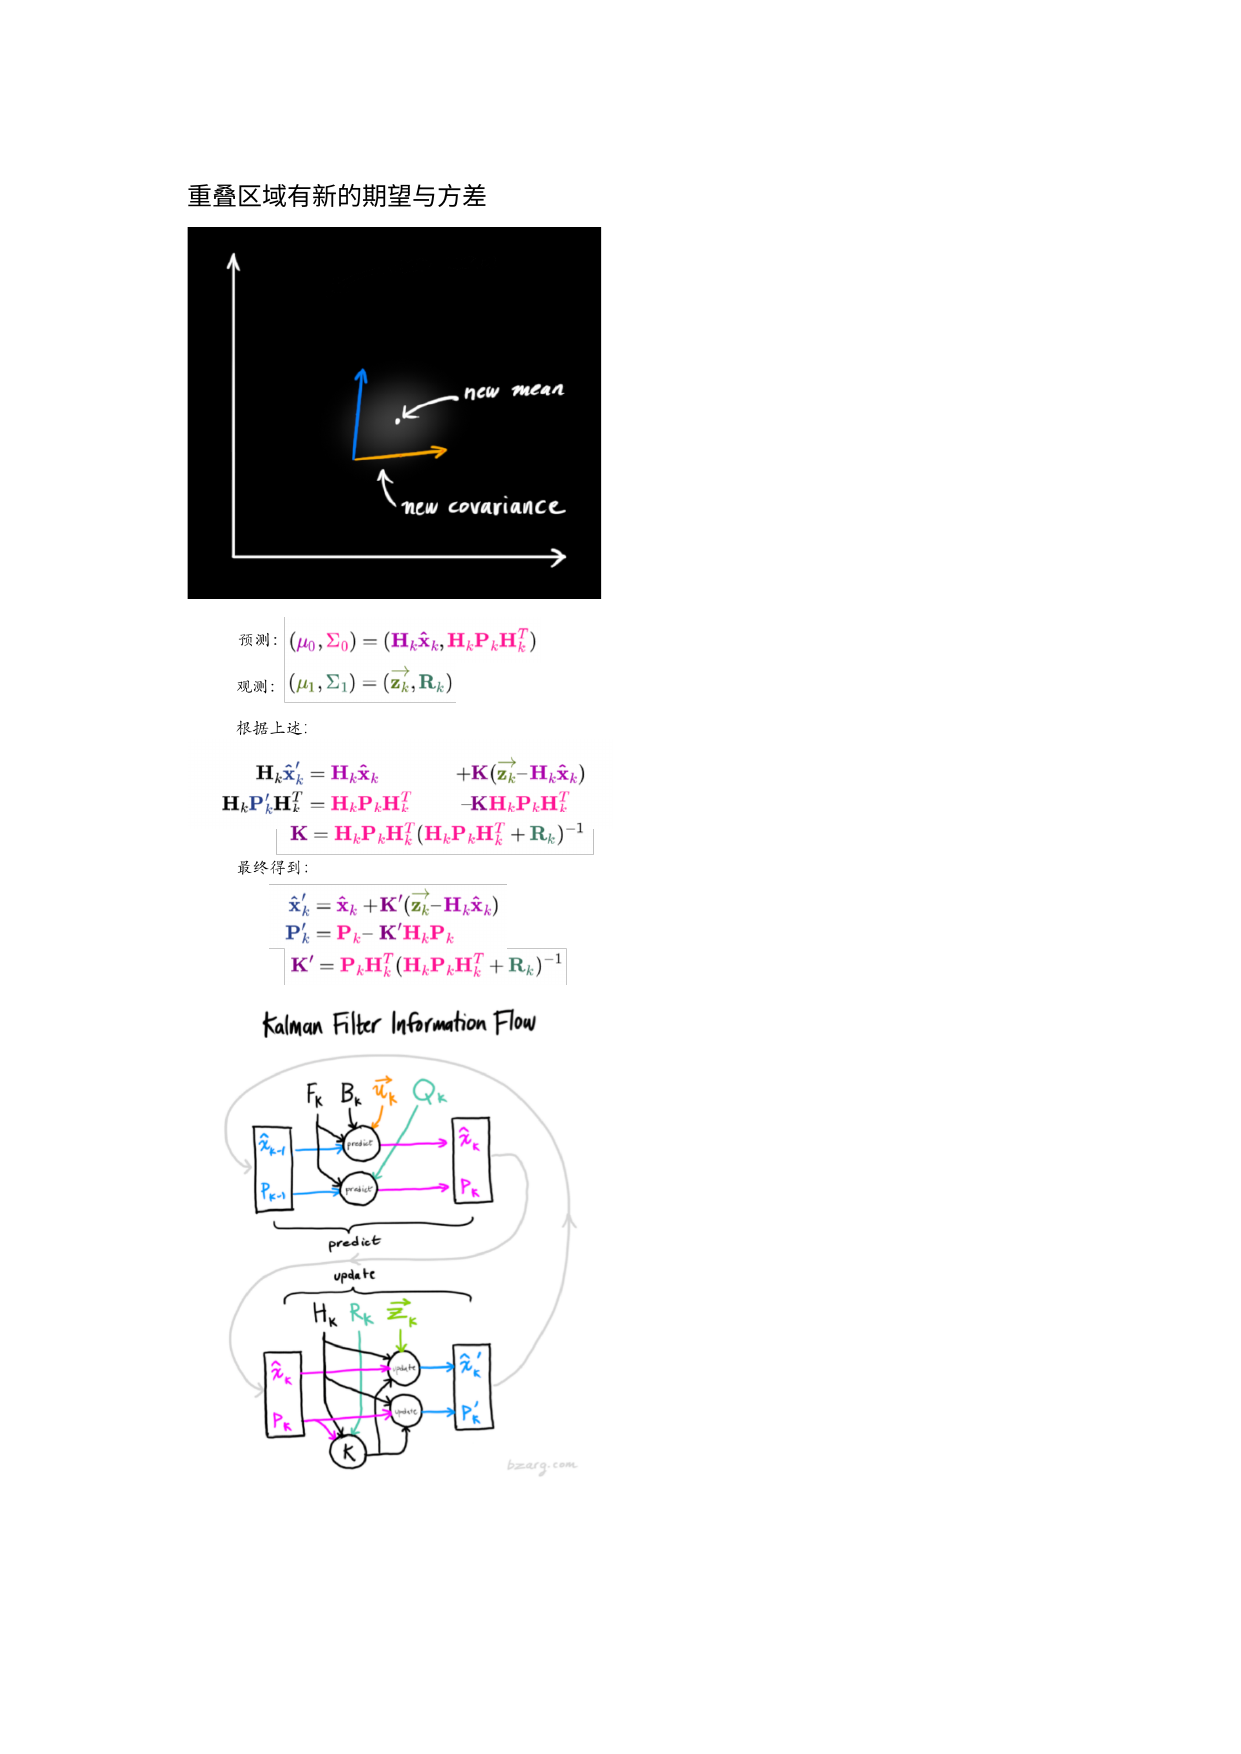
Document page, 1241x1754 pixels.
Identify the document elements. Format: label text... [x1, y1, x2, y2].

picture [187, 1007, 600, 1481]
text 重叠区域有新的期望与方差 [187, 162, 1053, 227]
picture [187, 617, 613, 985]
picture [187, 227, 602, 599]
